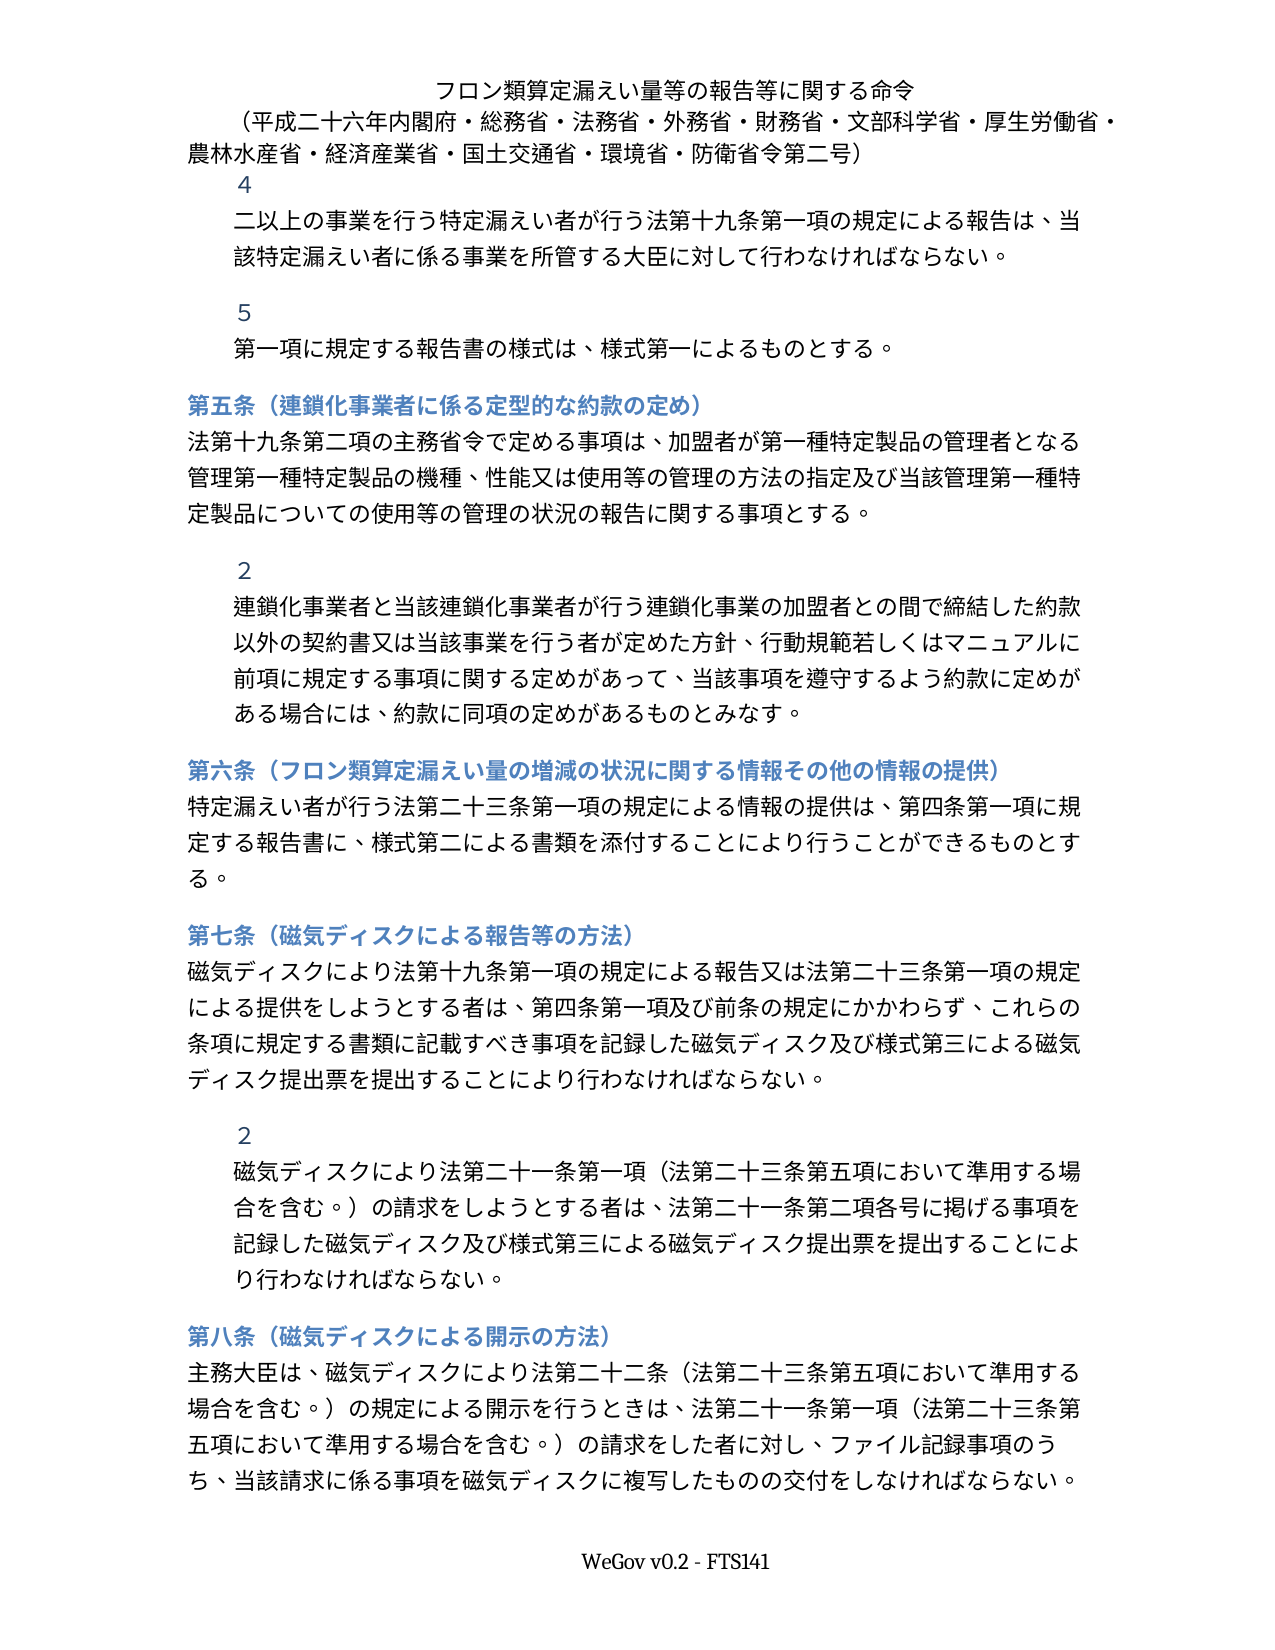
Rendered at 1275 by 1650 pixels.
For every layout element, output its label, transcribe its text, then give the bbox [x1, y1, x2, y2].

text 二以上の事業を行う特定漏えい者が行う法第十九条第一項の規定による報告は、当該特定漏えい者に係る事業を所管する大臣に対して行わなければならない。 [233, 205, 1087, 272]
subtitle 第六条（フロン類算定漏えい量の増減の状況に関する情報その他の情報の提供） [187, 755, 1087, 786]
text 第一項に規定する報告書の様式は、様式第一によるものとする。 [233, 333, 1087, 364]
text 磁気ディスクにより法第二十一条第一項（法第二十三条第五項において準用する場合を含む。）の請求をしようとする者は、法第二十一条第二項各号に掲げる事項を記録した磁気ディスク及び様式第三による磁気ディスク提出票を提出することにより行わなければならない。 [233, 1156, 1087, 1295]
subtitle ５ [233, 297, 1087, 329]
subtitle ２ [233, 1120, 1087, 1152]
text 磁気ディスクにより法第十九条第一項の規定による報告又は法第二十三条第一項の規定による提供をしようとする者は、第四条第一項及び前条の規定にかかわらず、これらの条項に規定する書類に記載すべき事項を記録した磁気ディスク及び様式第三による磁気ディスク提出票を提出することにより行わなければならない。 [187, 956, 1087, 1095]
subtitle 第八条（磁気ディスクによる開示の方法） [187, 1321, 1087, 1352]
subtitle ４ [233, 169, 1087, 200]
text 特定漏えい者が行う法第二十三条第一項の規定による情報の提供は、第四条第一項に規定する報告書に、様式第二による書類を添付することにより行うことができるものとする。 [187, 791, 1087, 894]
text 法第十九条第二項の主務省令で定める事項は、加盟者が第一種特定製品の管理者となる管理第一種特定製品の機種、性能又は使用等の管理の方法の指定及び当該管理第一種特定製品についての使用等の管理の状況の報告に関する事項とする。 [187, 426, 1087, 529]
subtitle 第五条（連鎖化事業者に係る定型的な約款の定め） [187, 390, 1087, 421]
subtitle ２ [233, 555, 1087, 586]
text 連鎖化事業者と当該連鎖化事業者が行う連鎖化事業の加盟者との間で締結した約款以外の契約書又は当該事業を行う者が定めた方針、行動規範若しくはマニュアルに前項に規定する事項に関する定めがあって、当該事項を遵守するよう約款に定めがある場合には、約款に同項の定めがあるものとみなす。 [233, 591, 1087, 730]
subtitle 第七条（磁気ディスクによる報告等の方法） [187, 920, 1087, 951]
